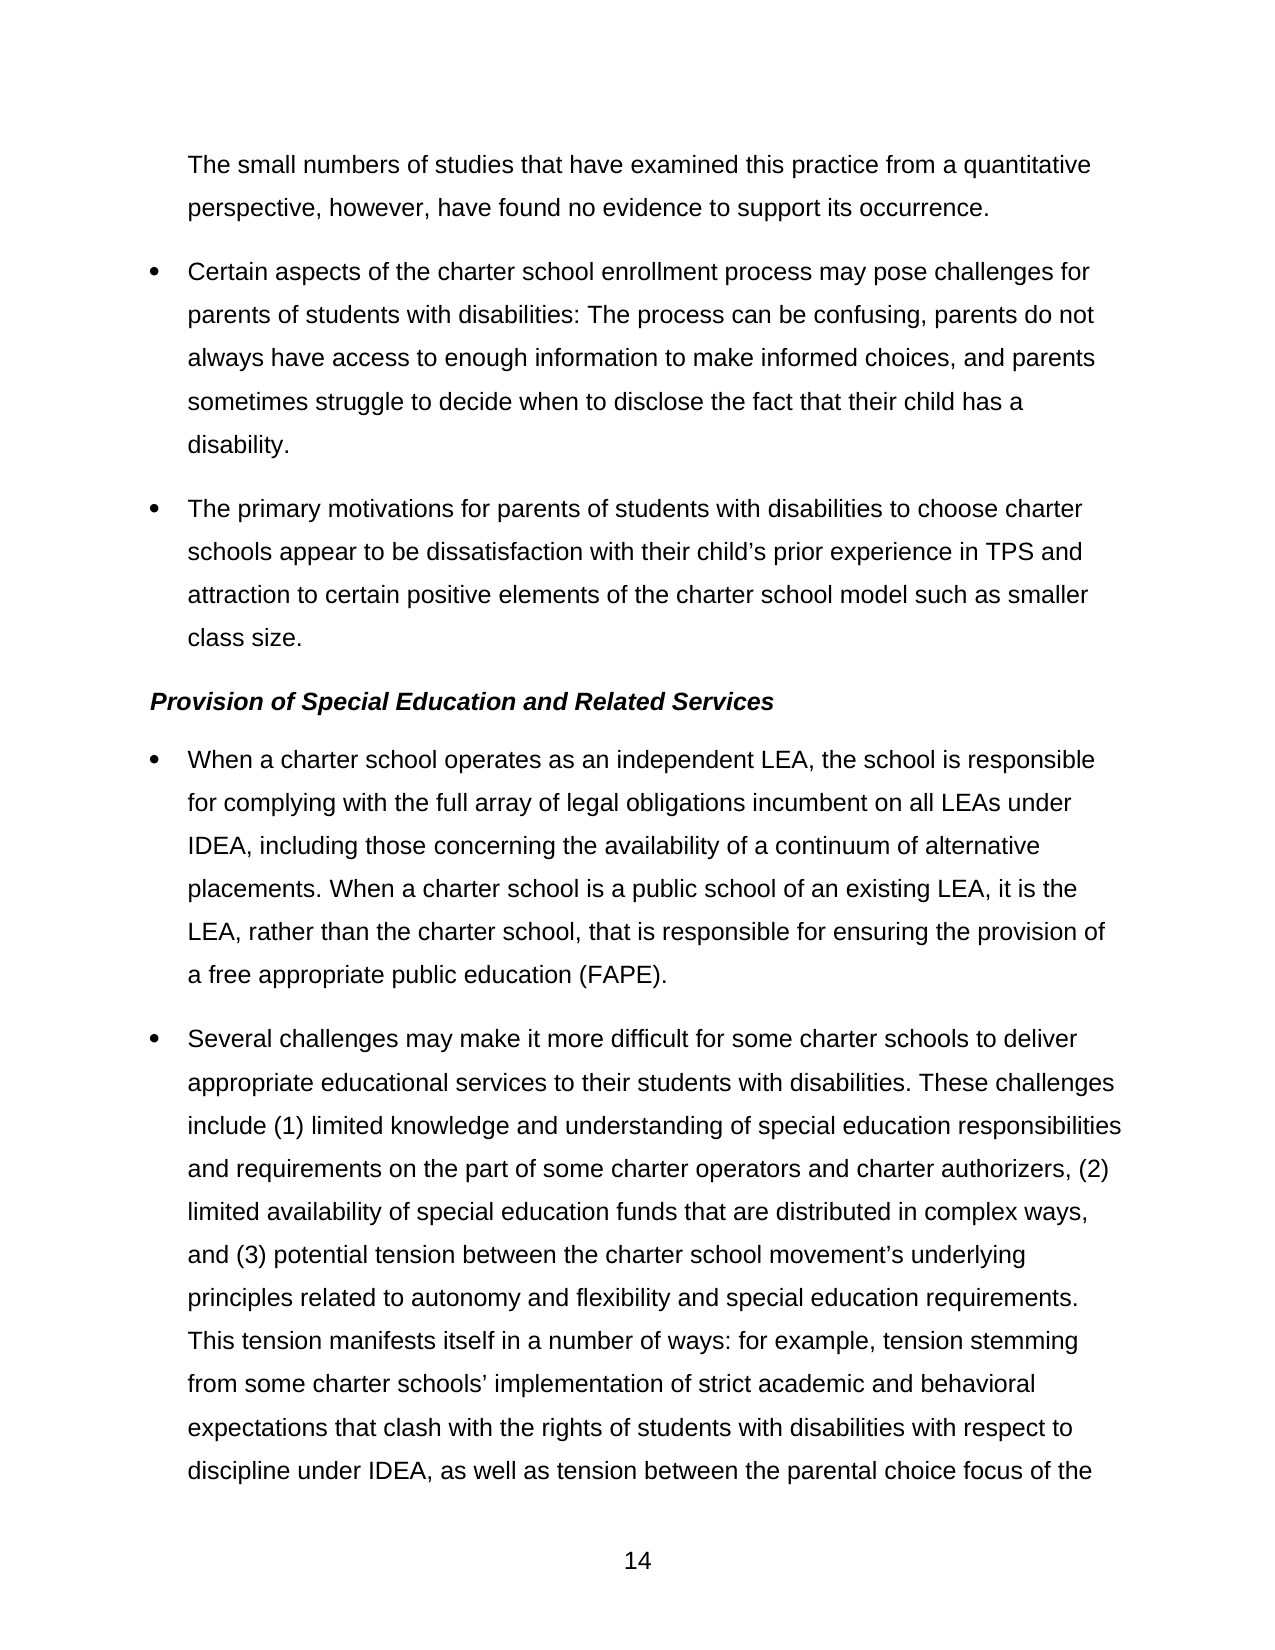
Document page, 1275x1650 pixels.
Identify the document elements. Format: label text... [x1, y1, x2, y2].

text Certain aspects of the charter school enrollment process may pose challenges for parents of students with disabilities: The process can be confusing, parents do not always have access to enough information to make informed choices, and parents sometimes struggle to decide when to disclose the fact that their child has a disability. [150, 257, 1125, 458]
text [150, 150, 1125, 222]
subtitle Provision of Special Education and Related Services [150, 687, 1125, 716]
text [150, 1024, 1125, 1484]
text When a charter school operates as an independent LEA, the school is responsible for complying with the full array of legal obligations incumbent on all LEAs under IDEA, including those concerning the availability of a continuum of alternative placements. When a charter school is a public school of an existing LEA, it is the LEA, rather than the charter school, that is responsible for ensuring the provision of a free appropriate public education (FAPE). [150, 744, 1125, 989]
text The primary motivations for parents of students with disabilities to choose charter schools appear to be dissatisfaction with their child’s prior experience in TPS and attraction to certain positive elements of the charter school model such as smaller class size. [150, 494, 1125, 652]
